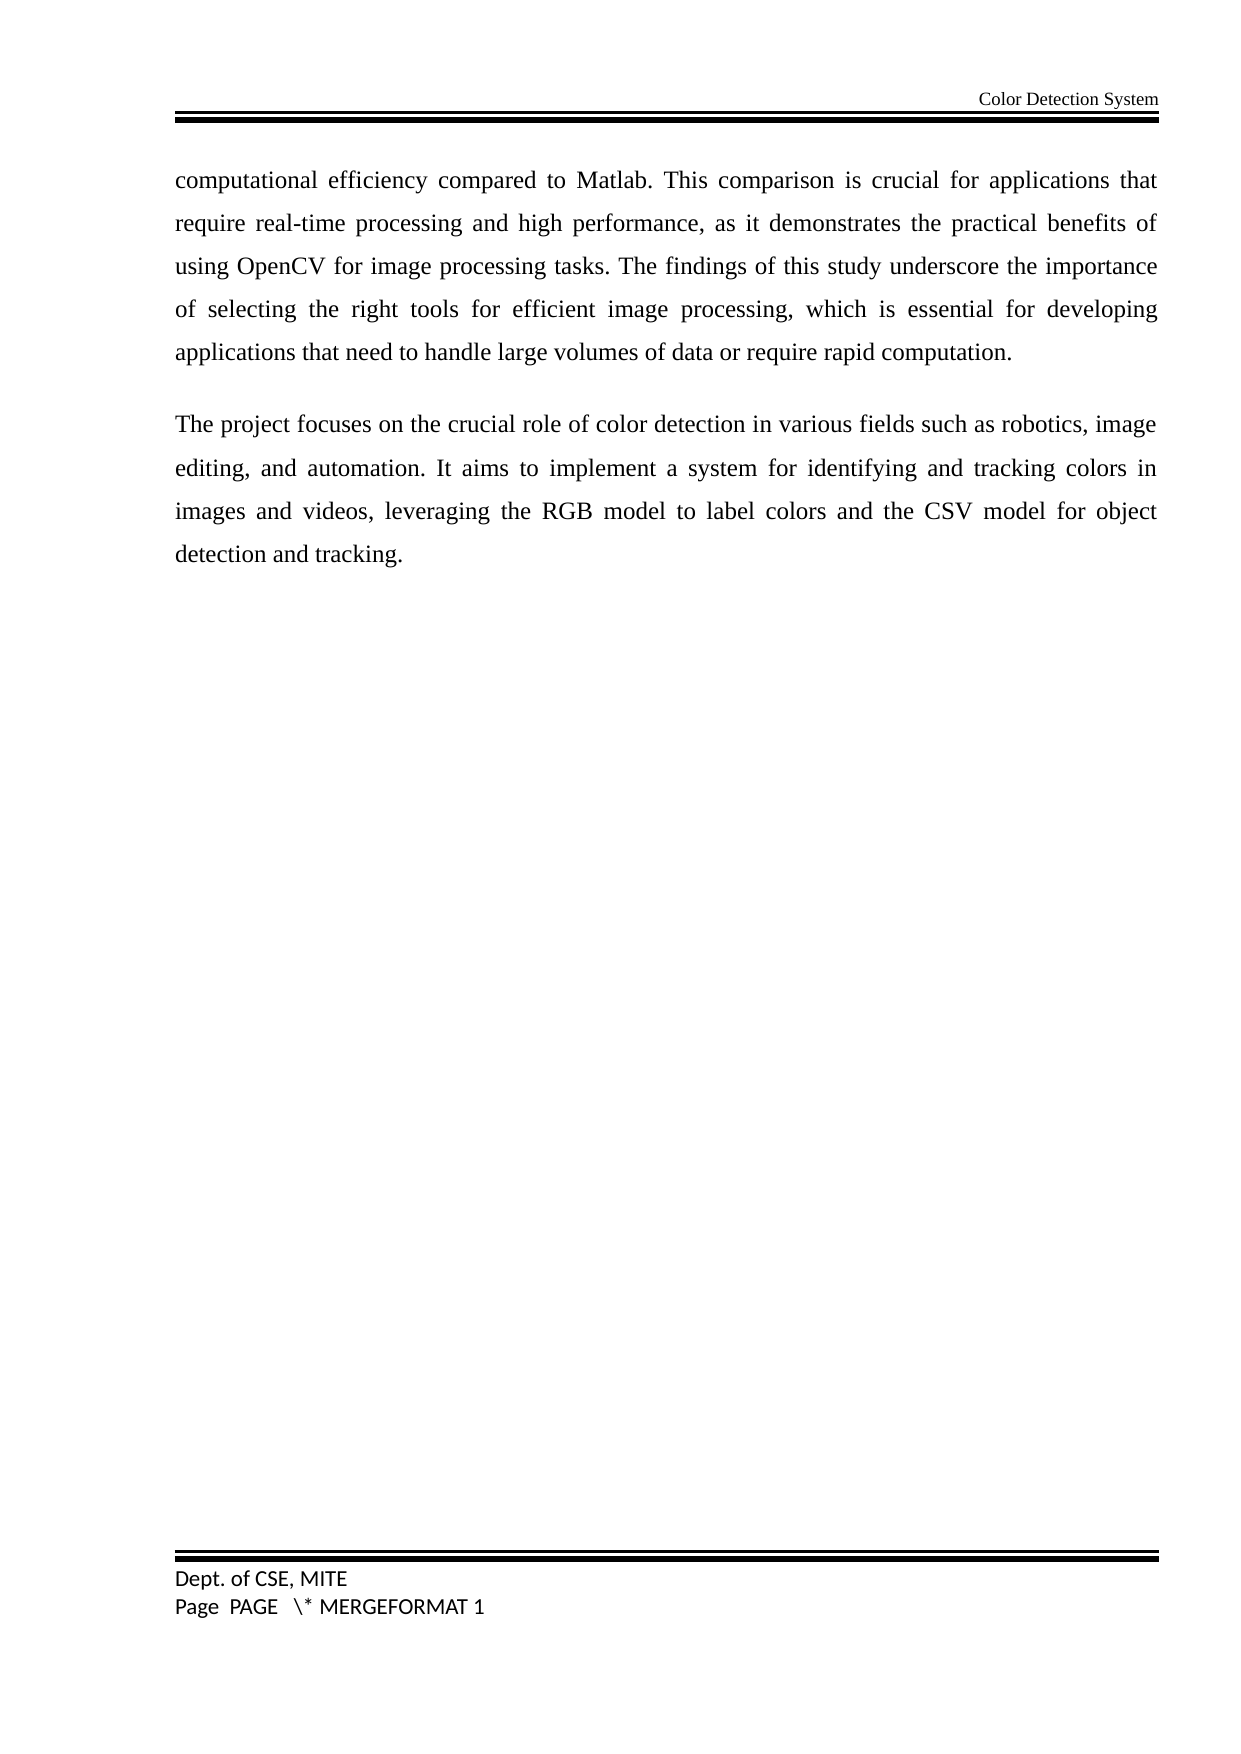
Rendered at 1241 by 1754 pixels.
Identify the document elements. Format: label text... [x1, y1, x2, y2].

text The project focuses on the crucial role of color detection in various fields such as robotics, image editing, and automation. It aims to implement a system for identifying and tracking colors in images and videos, leveraging the RGB model to label colors and the CSV model for object detection and tracking. [175, 453, 1159, 611]
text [175, 165, 1159, 409]
